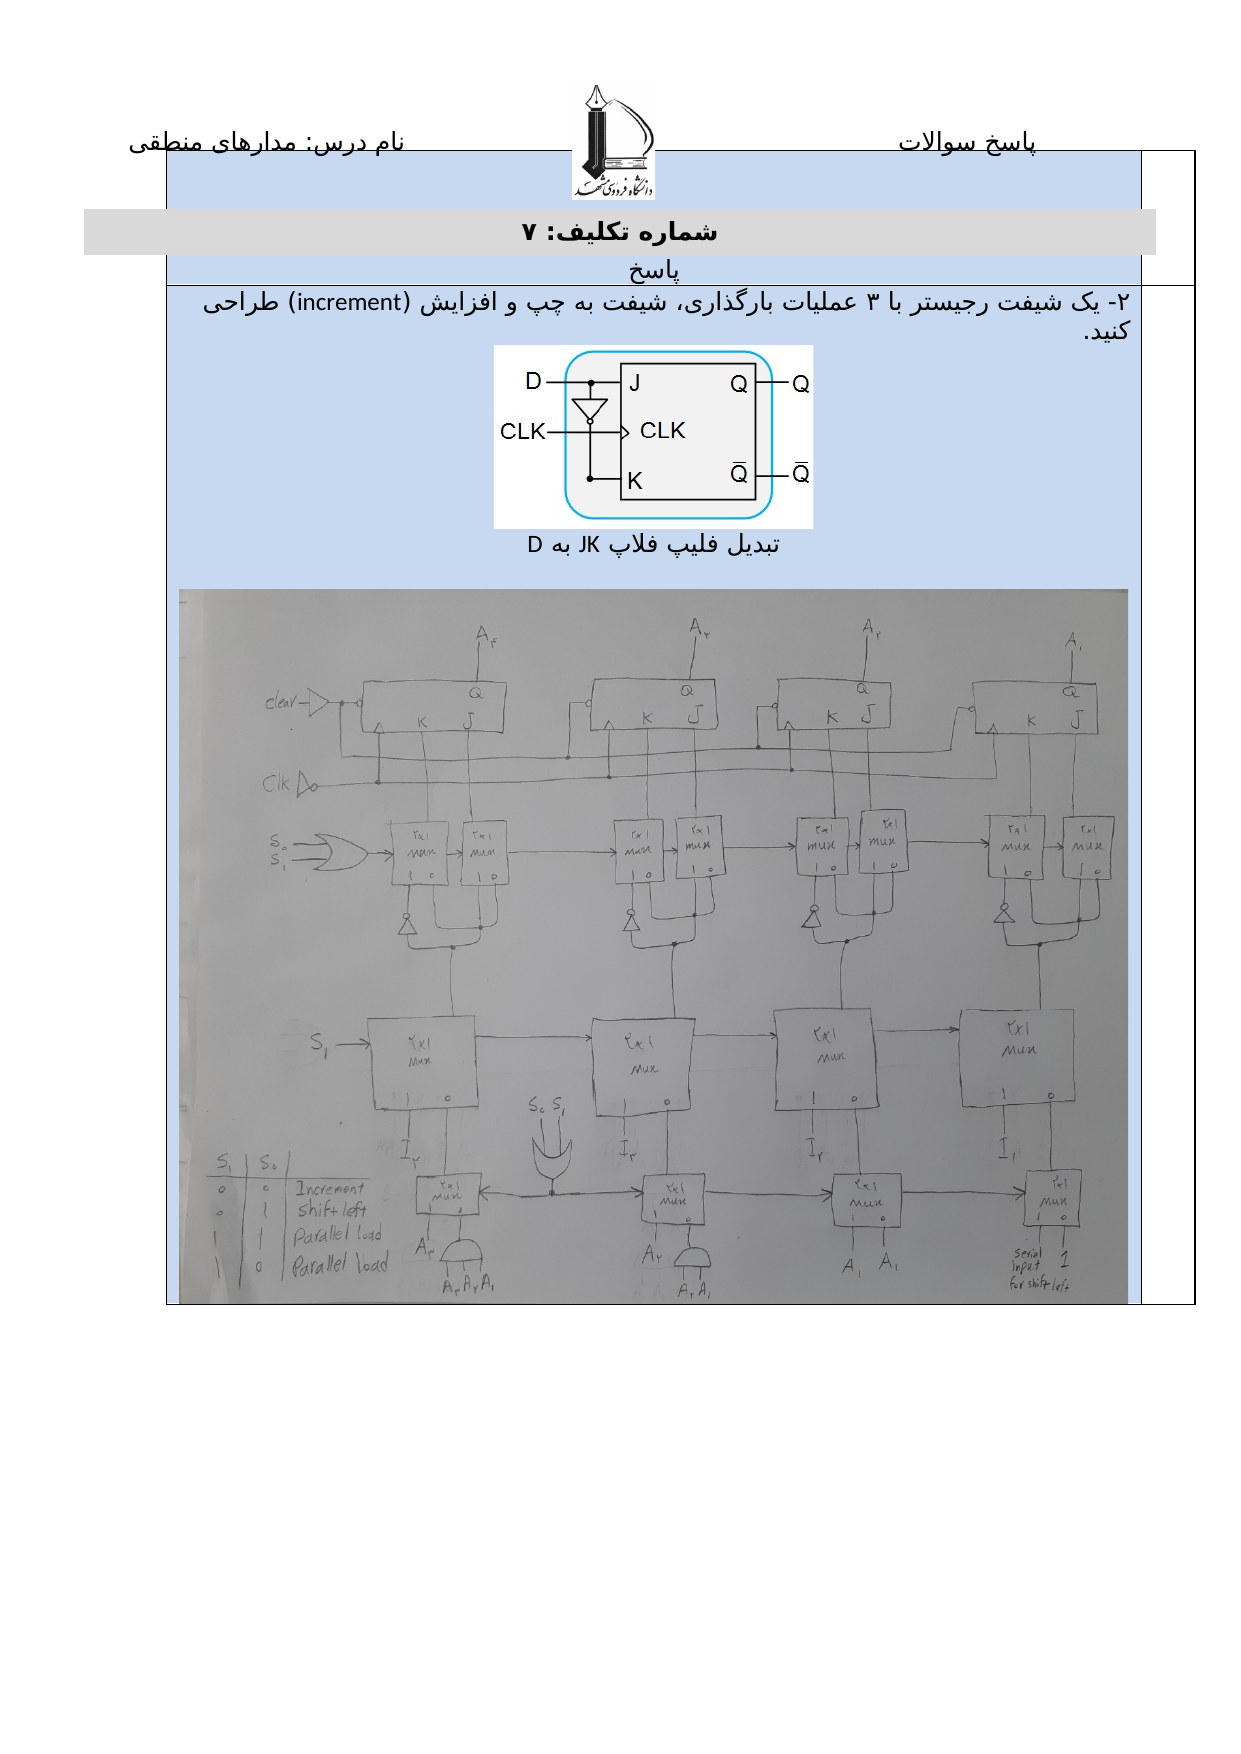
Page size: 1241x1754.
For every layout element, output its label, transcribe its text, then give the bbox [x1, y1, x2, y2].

picture [179, 589, 1129, 1304]
table_cell ۲- یک شیفت رجیستر با ۳ عملیات بارگذاری، شیفت به چپ و افزایش (increment) طراحی کنید. تبدیل فلیپ فلاپ JK به D [167, 286, 1141, 1303]
table_header پاسخ [167, 151, 1141, 209]
table_header پاسخ [167, 255, 1141, 284]
picture [493, 345, 814, 529]
picture [572, 83, 656, 200]
